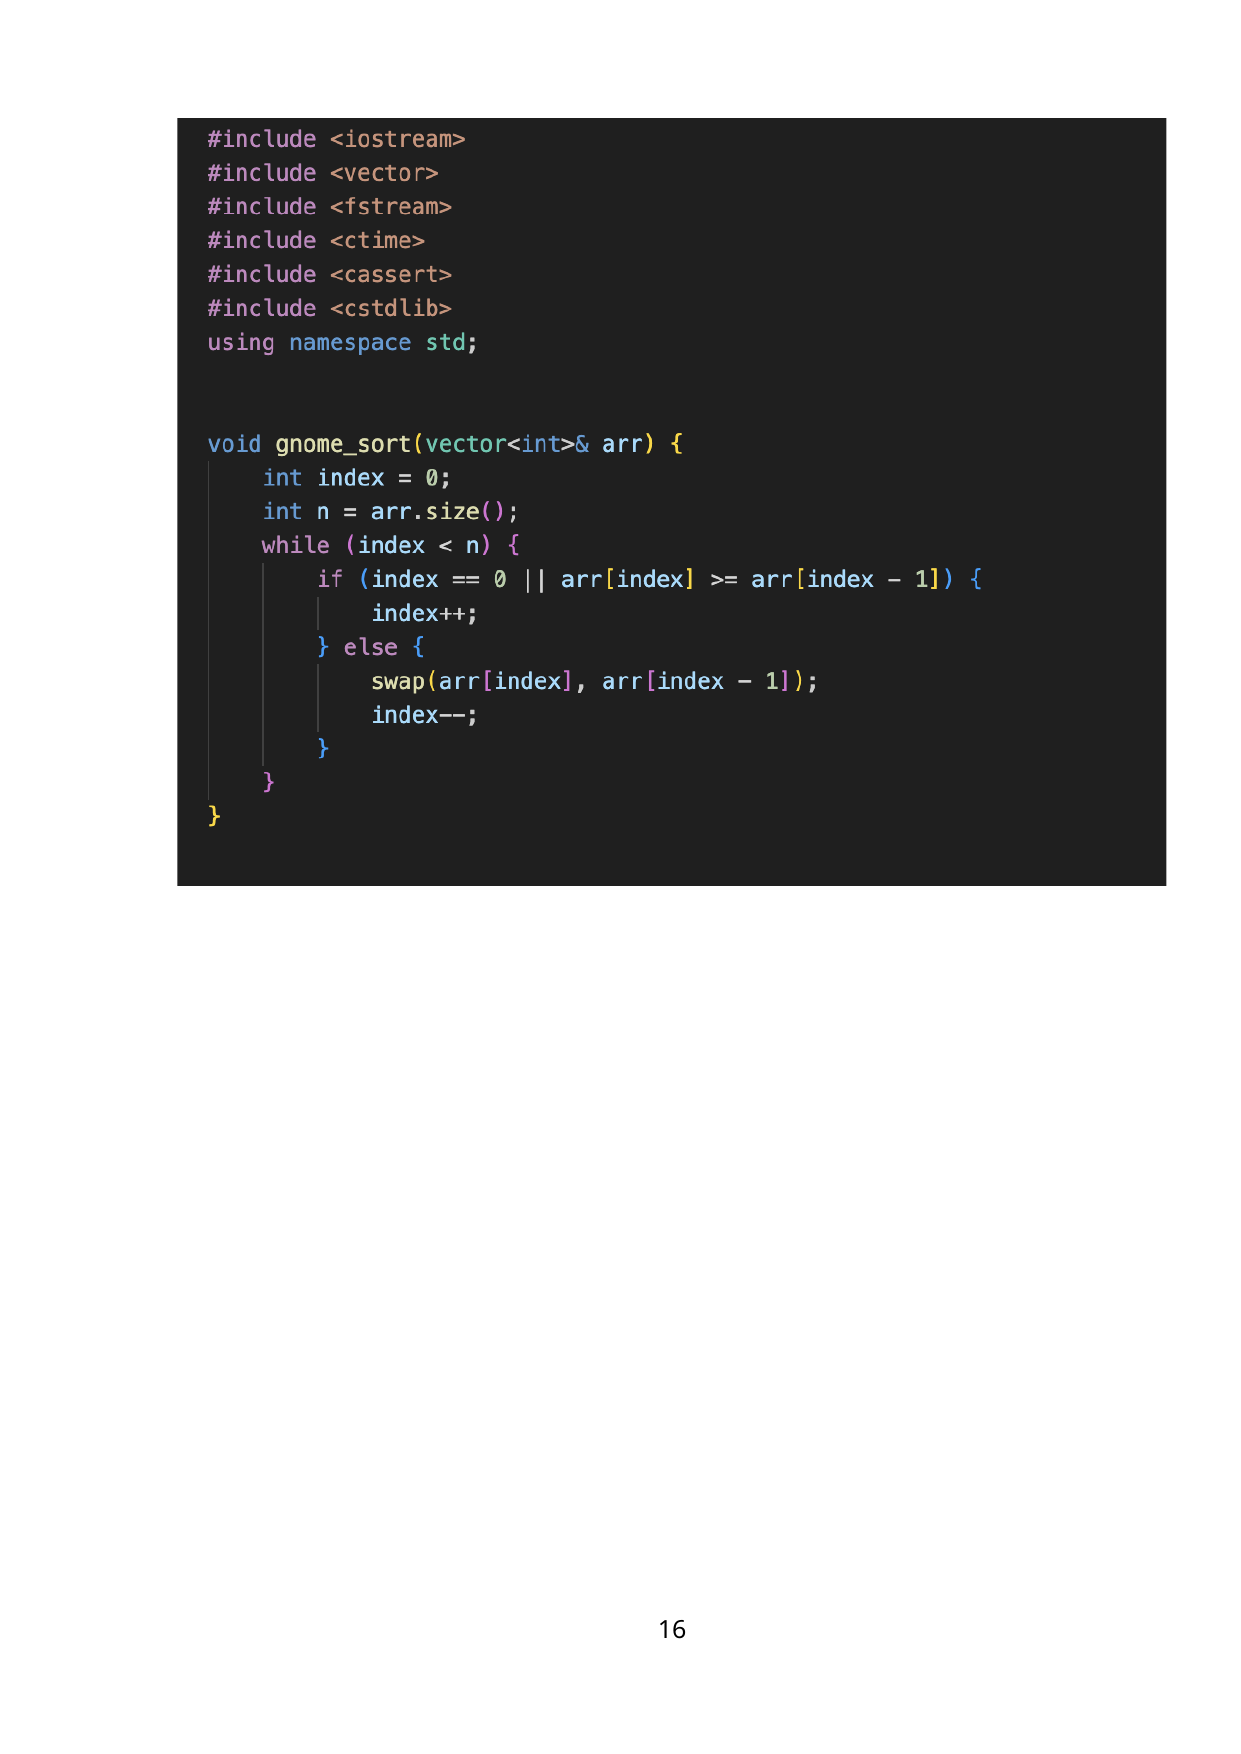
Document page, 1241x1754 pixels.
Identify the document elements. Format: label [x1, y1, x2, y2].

picture [177, 118, 1167, 886]
